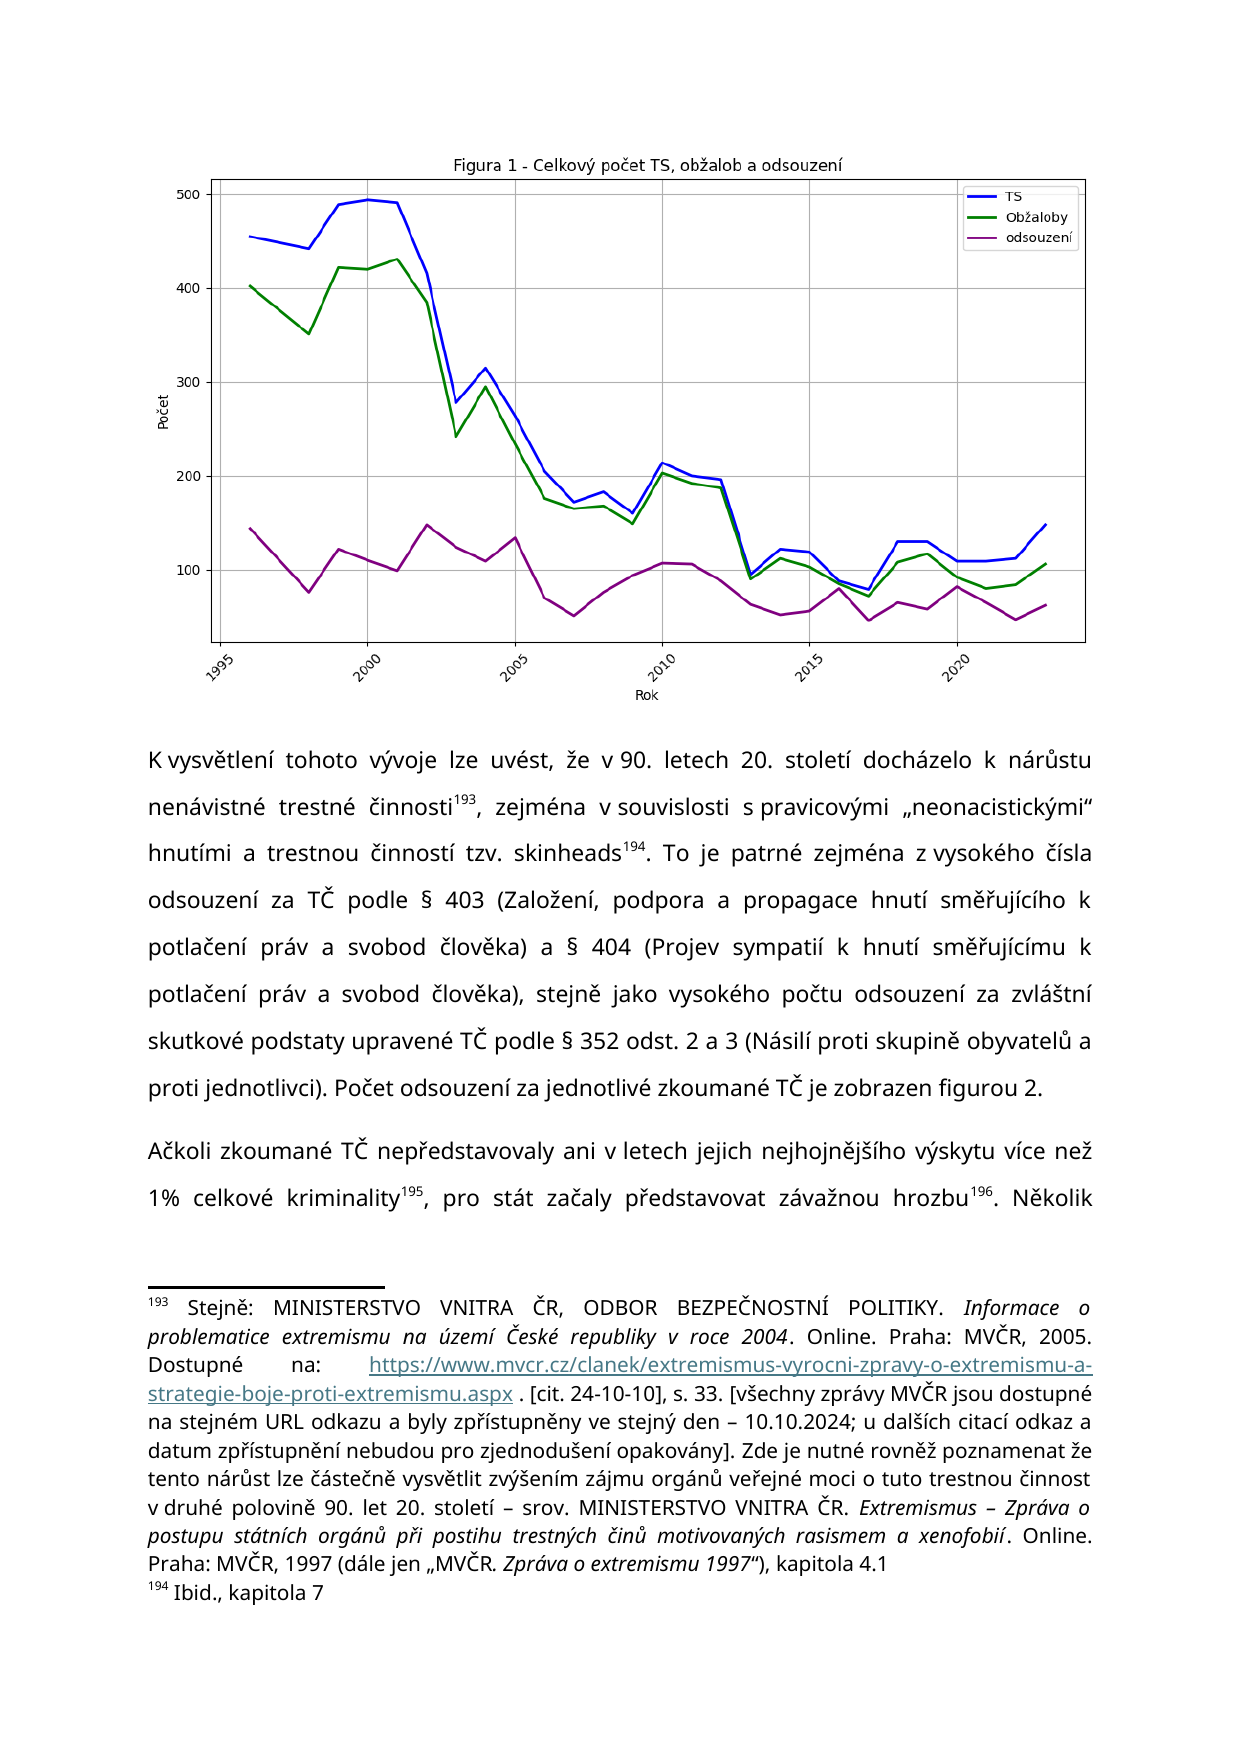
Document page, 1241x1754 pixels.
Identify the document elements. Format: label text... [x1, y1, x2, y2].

text K vysvětlení tohoto vývoje lze uvést, že v 90. letech 20. století docházelo k nárůstu nenávistné trestné činnosti, zejména v souvislosti s pravicovými „neonacistickými“ hnutími a trestnou činností tzv. skinheads. To je patrné zejména z vysokého čísla odsouzení za TČ podle § 403 (Založení, podpora a propagace hnutí směřujícího k potlačení práv a svobod člověka) a § 404 (Projev sympatií k hnutí směřujícímu k potlačení práv a svobod člověka), stejně jako vysokého počtu odsouzení za zvláštní skutkové podstaty upravené TČ podle § 352 odst. 2 a 3 (Násilí proti skupině obyvatelů a proti jednotlivci). Počet odsouzení za jednotlivé zkoumané TČ je zobrazen figurou 2. [148, 744, 1093, 1103]
text Ačkoli zkoumané TČ nepředstavovaly ani v letech jejich nejhojnějšího výskytu více než 1% celkové kriminality, pro stát začaly představovat závažnou hrozbu. Několik závažných incidentů, kritika mezinárodních organizací a chystaný vstup ČR do EU vedly stát k rozhodnutí proti nenávistné trestné činnosti systematicky zasáhnout. V rámci tohoto zásahu byla zavedena evidence nenávistné trestné činnosti PČR a došlo ke schválení novel tehdejšího trestního zákona, které mimo jiné zpřísnily tresty za zkoumané TČ a zakotvily TČ Popírání, zpochybňování, schvalování a ospravedlňování genocidia. Detailní rozbor těchto novel je obsažen v části práce zabývající se vývojem právní úpravy. [148, 1135, 1093, 1213]
picture [147, 147, 1093, 712]
